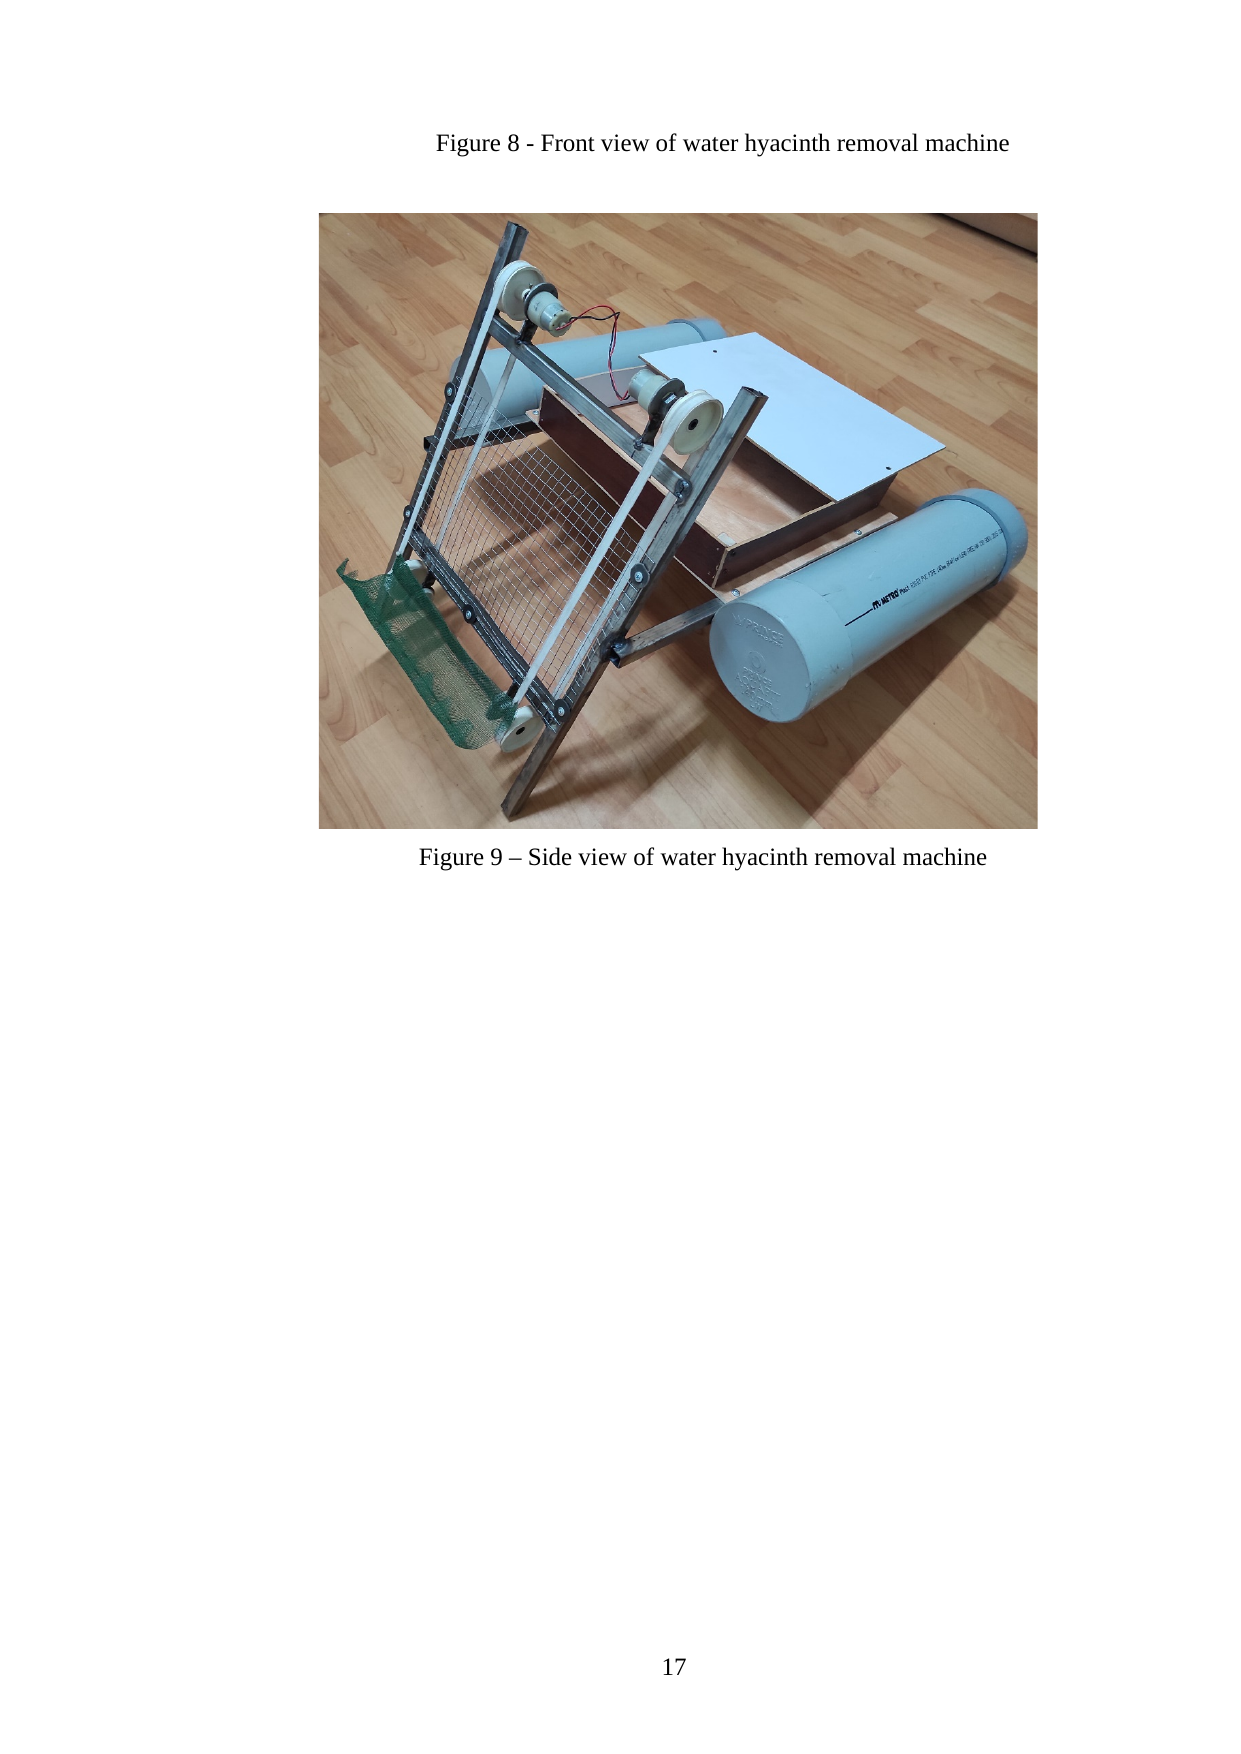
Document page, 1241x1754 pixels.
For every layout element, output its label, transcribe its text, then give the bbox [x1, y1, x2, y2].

picture [318, 213, 1038, 829]
text Figure 8 - Front view of water hyacinth removal machine [273, 128, 1032, 157]
text Figure 9 – Side view of water hyacinth removal machine [274, 842, 1032, 871]
